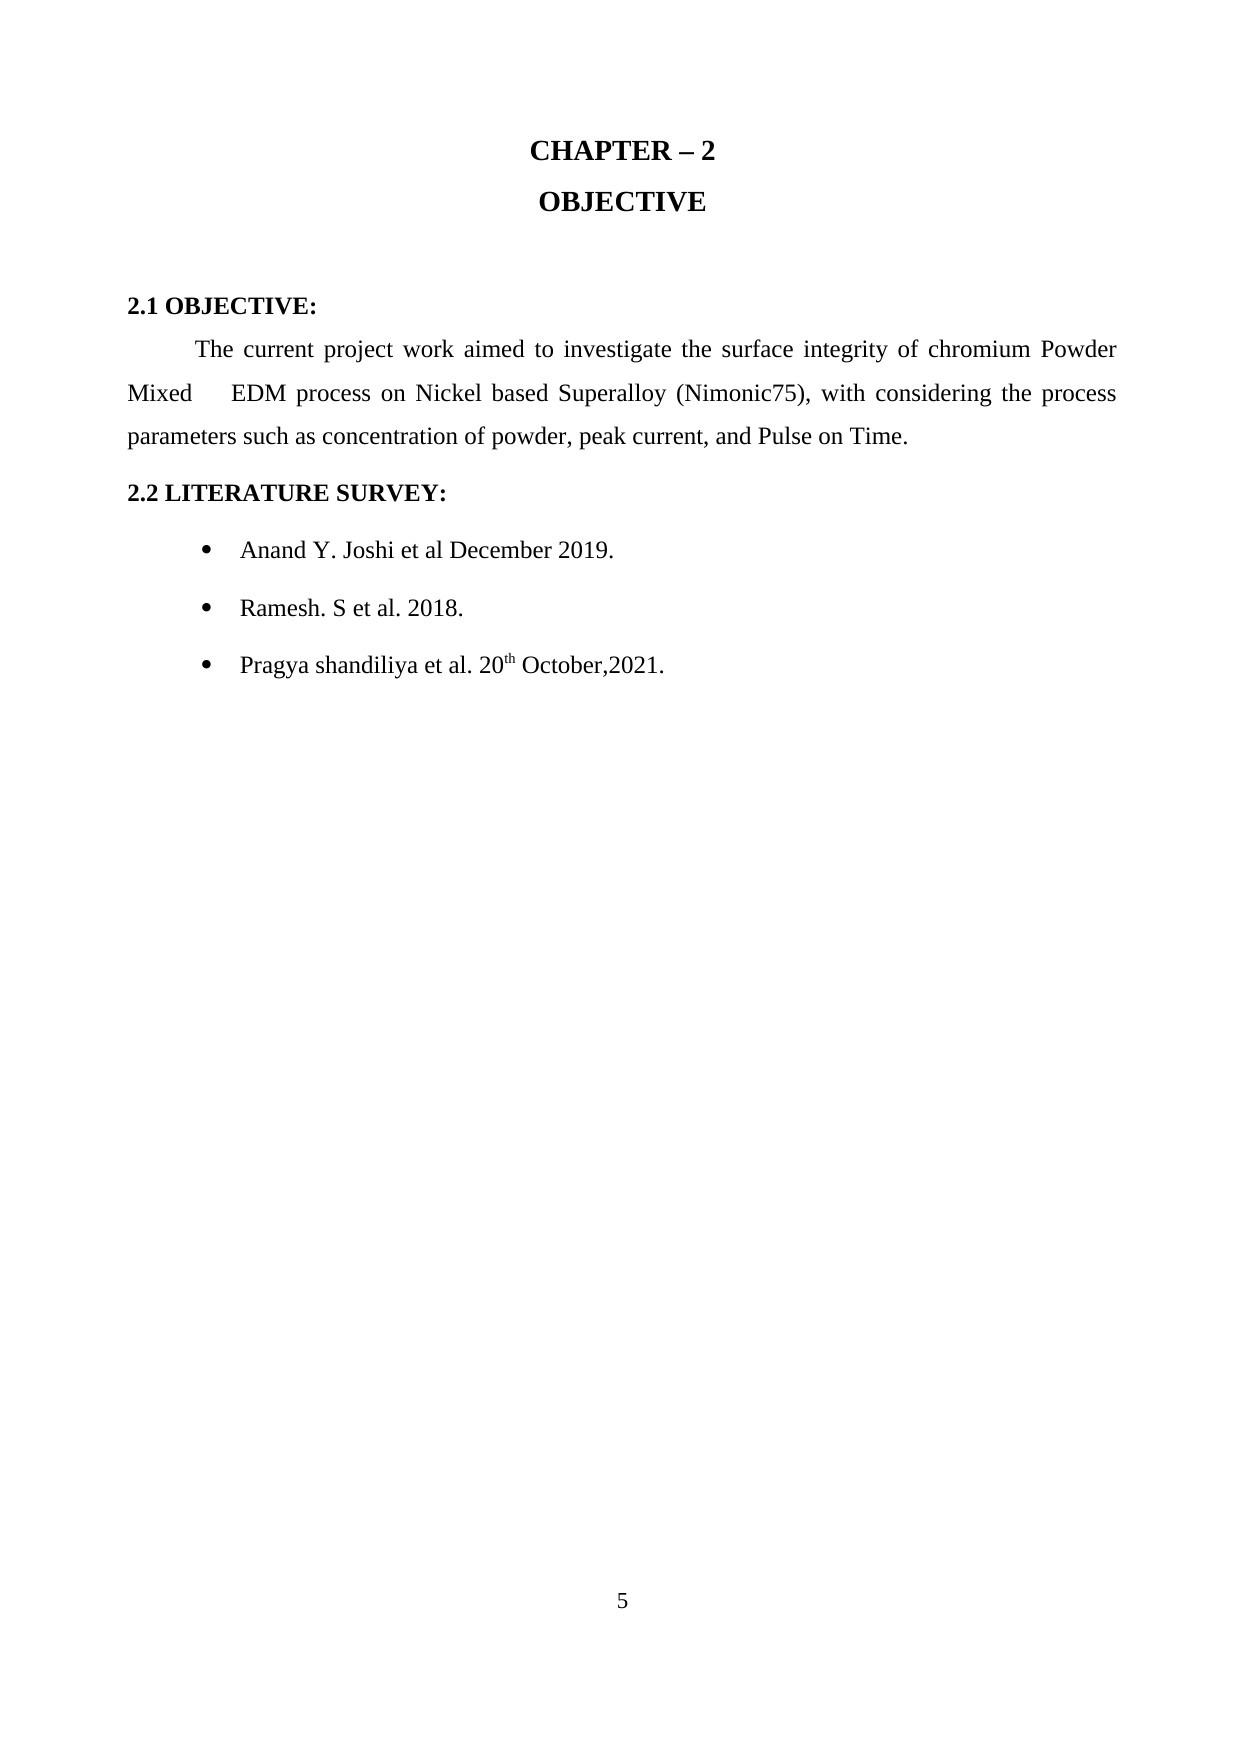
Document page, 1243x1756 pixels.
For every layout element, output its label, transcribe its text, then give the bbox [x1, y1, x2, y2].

list Ramesh. S et al. 2018. [202, 593, 1118, 622]
list Anand Y. Joshi et al December 2019. [202, 536, 1118, 564]
text CHAPTER – 2 [127, 133, 1118, 167]
text The current project work aimed to investigate the surface integrity of chromium Powder Mixed EDM process on Nickel based Superalloy (Nimonic75), with considering the process parameters such as concentration of powder, peak current, and Pulse on Time. [127, 334, 1118, 449]
list OBJECTIVE: [127, 291, 1118, 320]
list LITERATURE SURVEY: [127, 478, 1118, 507]
text OBJECTIVE [127, 184, 1118, 217]
list Pragya shandiliya et al. 20th October,2021. [202, 650, 1118, 679]
